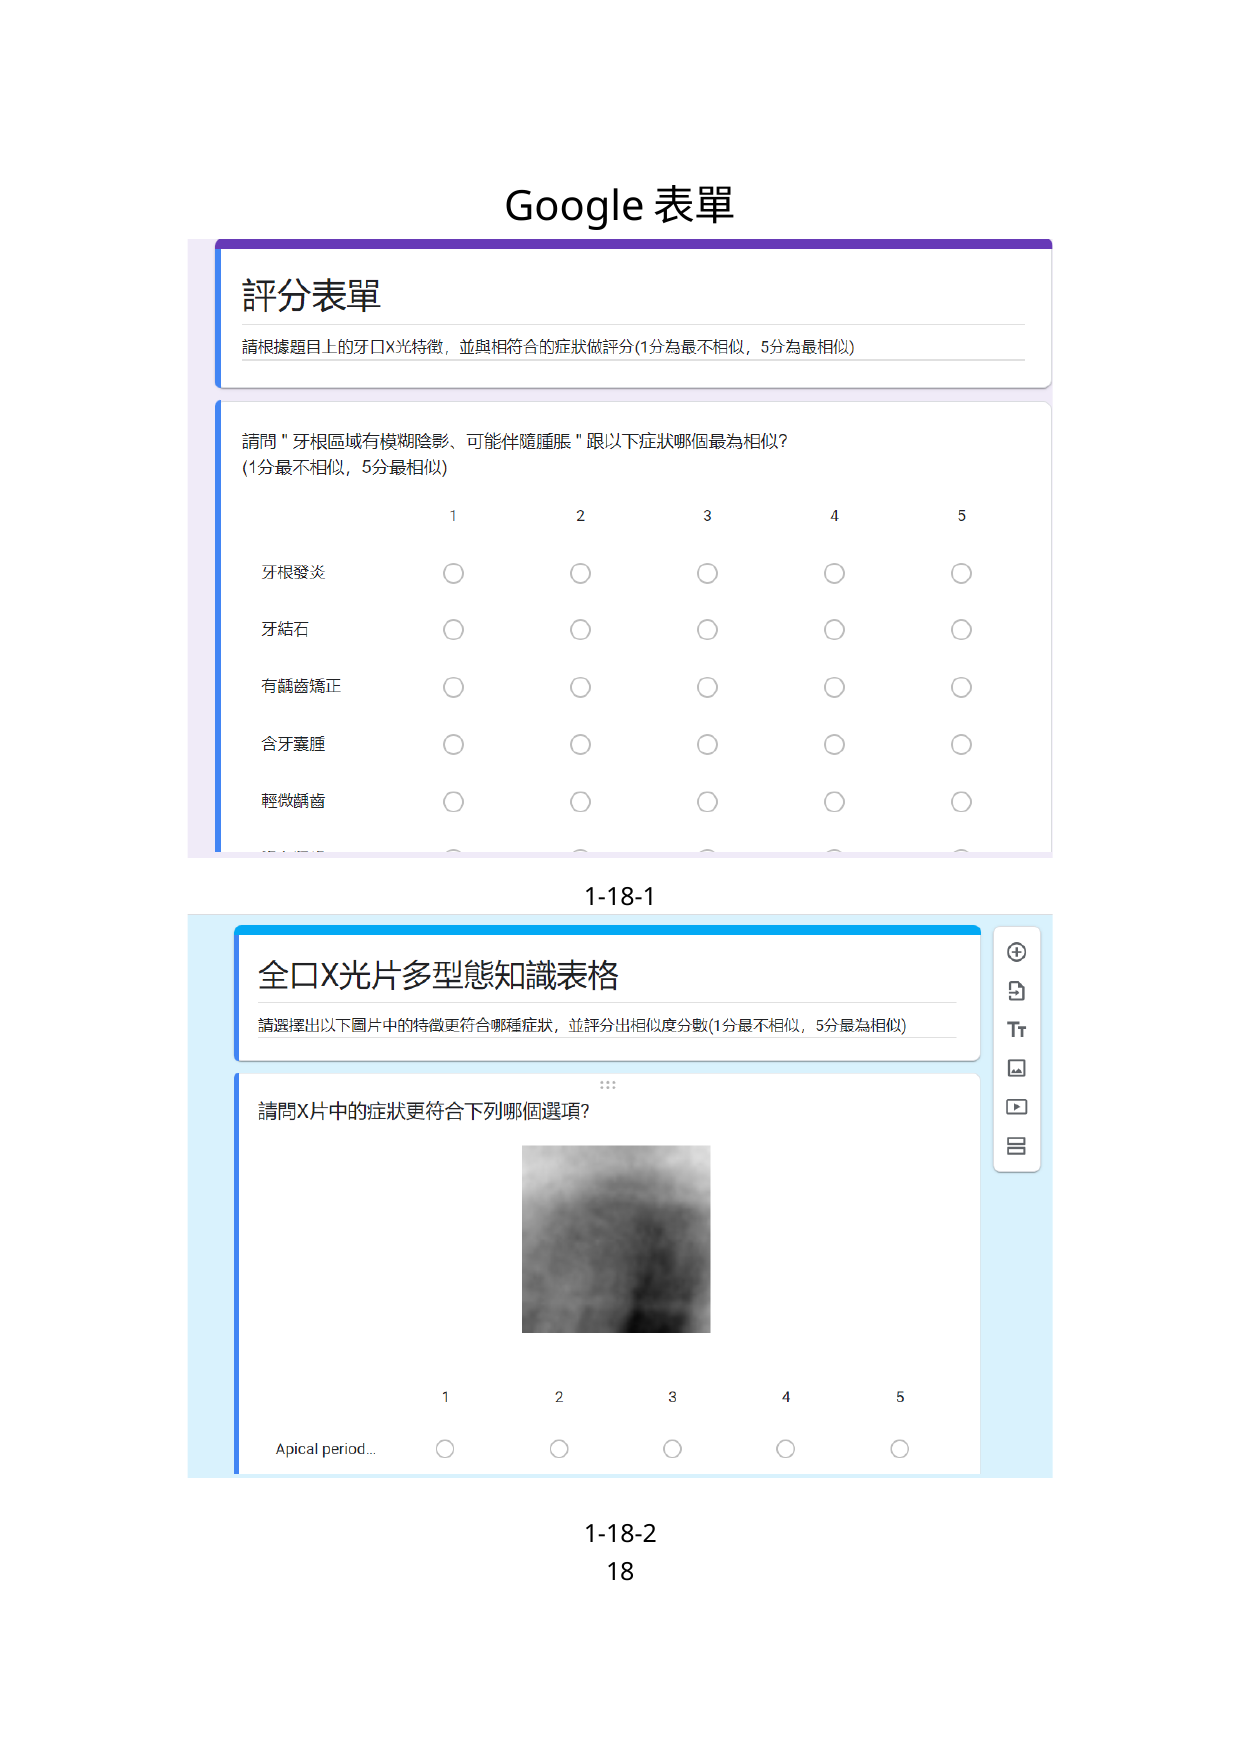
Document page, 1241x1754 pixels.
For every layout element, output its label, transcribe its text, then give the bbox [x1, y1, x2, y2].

text 1-18-1 [187, 877, 1053, 914]
picture [187, 914, 1053, 1478]
text 18 [187, 1552, 1053, 1589]
text Google表單 [187, 164, 1053, 239]
text 1-18-2 [187, 1514, 1053, 1552]
picture [187, 239, 1053, 858]
